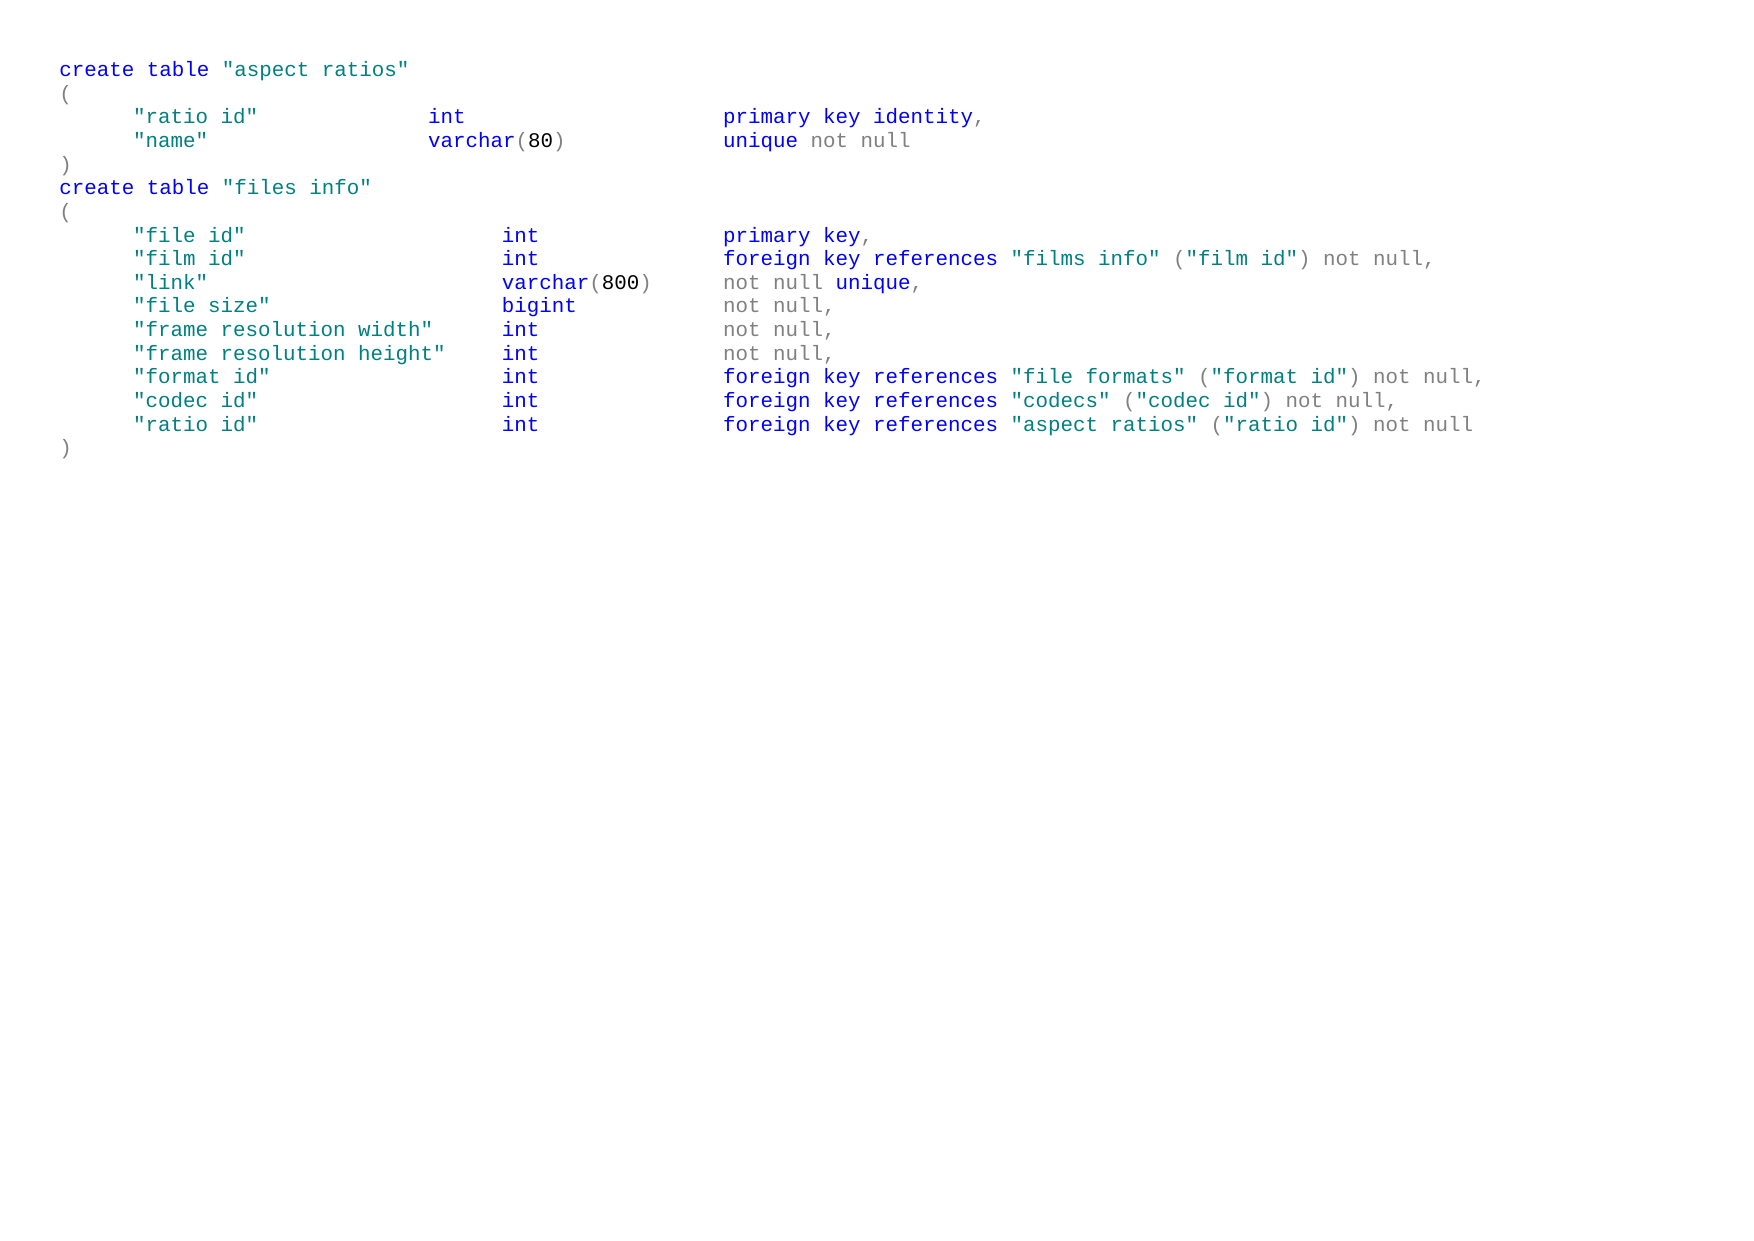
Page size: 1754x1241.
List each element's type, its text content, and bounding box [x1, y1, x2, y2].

text "film id" int foreign key references "films info" ("film id") not null, [59, 248, 1695, 272]
text "file size" bigint not null, [59, 296, 1695, 319]
text ( [59, 201, 1695, 224]
text "frame resolution height" int not null, [59, 343, 1695, 366]
text create table "files info" [59, 177, 1695, 201]
text "name" varchar(80) unique not null [59, 130, 1695, 154]
text ) [59, 154, 1695, 177]
text "ratio id" int foreign key references "aspect ratios" ("ratio id") not null [59, 414, 1695, 437]
text "link" varchar(800) not null unique, [59, 272, 1695, 296]
text create table "aspect ratios" [59, 59, 1695, 83]
text "format id" int foreign key references "file formats" ("format id") not null, [59, 366, 1695, 390]
text "codec id" int foreign key references "codecs" ("codec id") not null, [59, 390, 1695, 414]
text "frame resolution width" int not null, [59, 319, 1695, 343]
text ( [59, 83, 1695, 106]
text "ratio id" int primary key identity, [59, 106, 1695, 130]
text ) [59, 437, 1695, 461]
text "file id" int primary key, [59, 224, 1695, 248]
